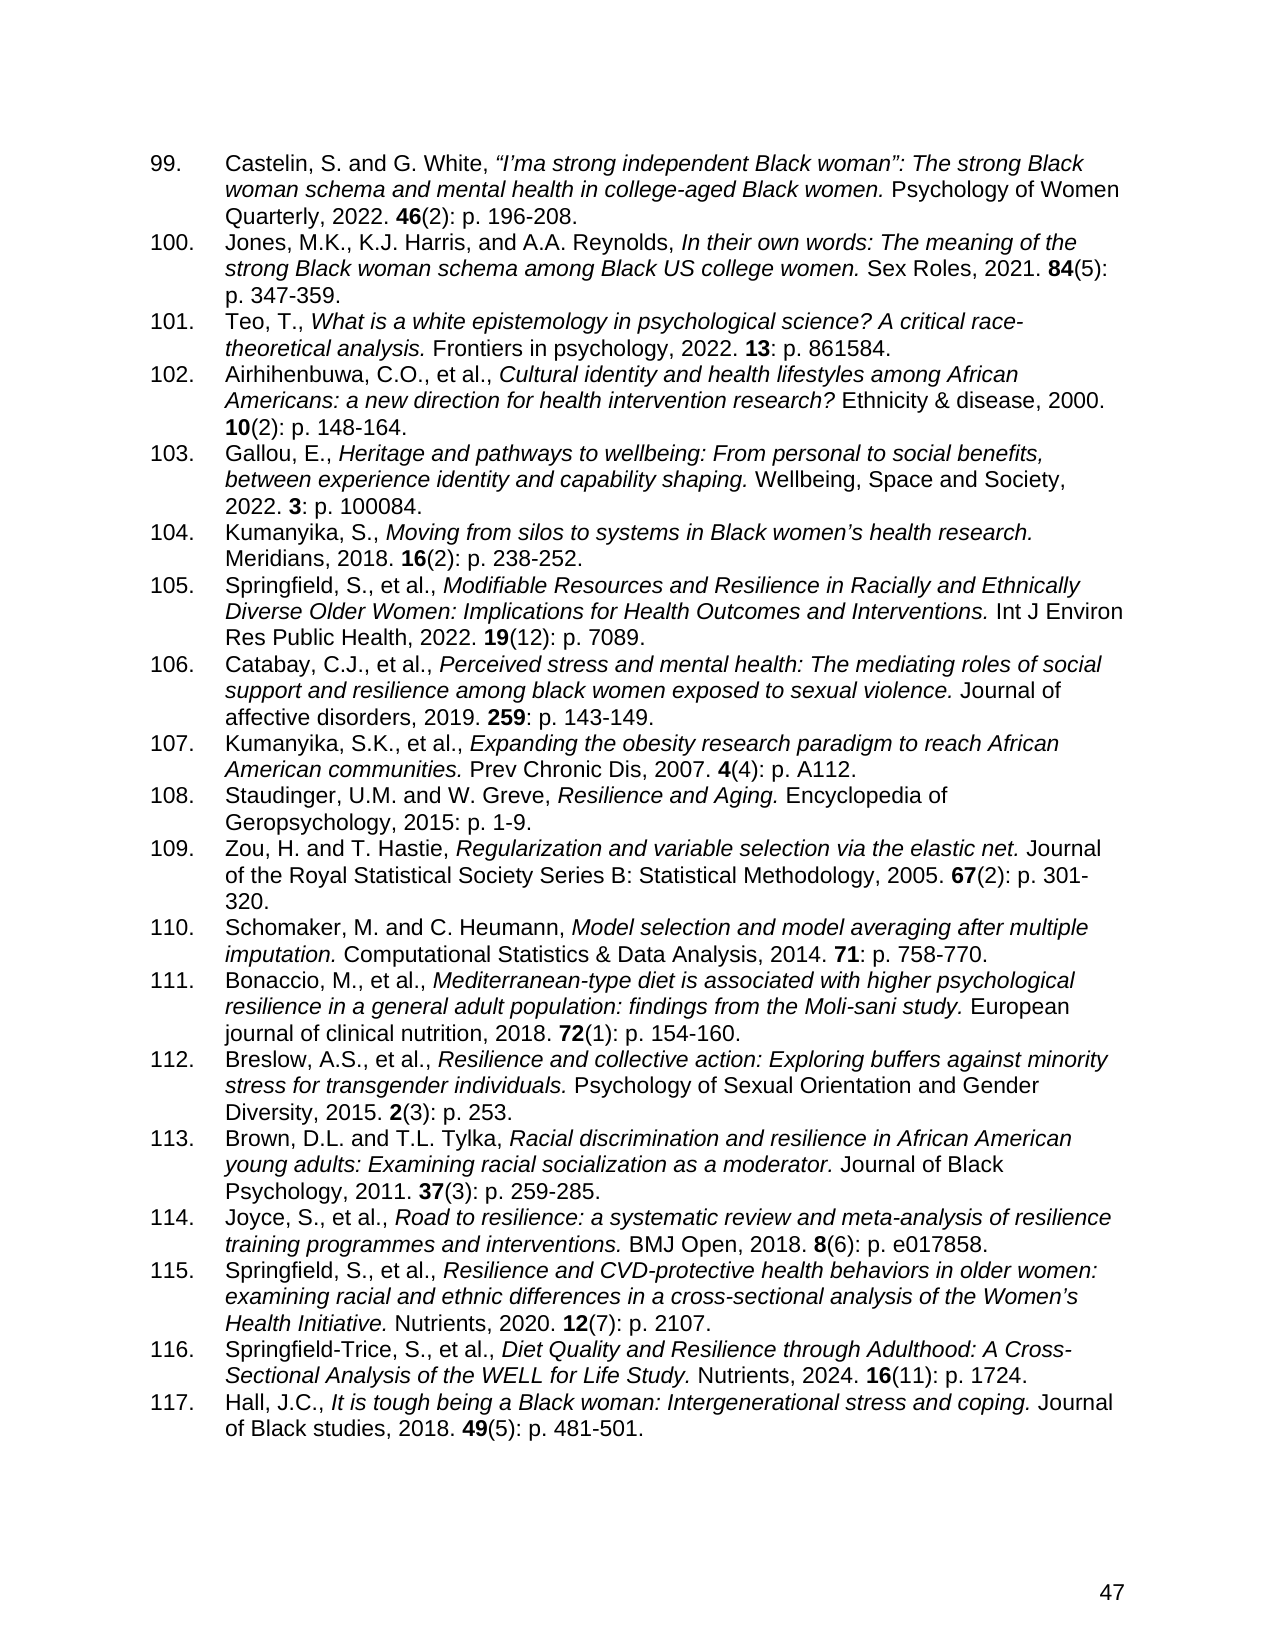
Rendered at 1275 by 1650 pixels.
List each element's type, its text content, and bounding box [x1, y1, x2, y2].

text 111. Bonaccio, M., et al., Mediterranean-type diet is associated with higher psychological resilience in a general adult population: findings from the Moli-sani study. European journal of clinical nutrition, 2018. 72(1): p. 154-160. [150, 967, 1125, 1046]
text 106. Catabay, C.J., et al., Perceived stress and mental health: The mediating roles of social support and resilience among black women exposed to sexual violence. Journal of affective disorders, 2019. 259: p. 143-149. [150, 651, 1125, 730]
text 107. Kumanyika, S.K., et al., Expanding the obesity research paradigm to reach African American communities. Prev Chronic Dis, 2007. 4(4): p. A112. [150, 730, 1125, 782]
text 115. Springfield, S., et al., Resilience and CVD-protective health behaviors in older women: examining racial and ethnic differences in a cross-sectional analysis of the Women’s Health Initiative. Nutrients, 2020. 12(7): p. 2107. [150, 1257, 1125, 1336]
text 103. Gallou, E., Heritage and pathways to wellbeing: From personal to social benefits, between experience identity and capability shaping. Wellbeing, Space and Society, 2022. 3: p. 100084. [150, 440, 1125, 519]
text 113. Brown, D.L. and T.L. Tylka, Racial discrimination and resilience in African American young adults: Examining racial socialization as a moderator. Journal of Black Psychology, 2011. 37(3): p. 259-285. [150, 1125, 1125, 1204]
text 112. Breslow, A.S., et al., Resilience and collective action: Exploring buffers against minority stress for transgender individuals. Psychology of Sexual Orientation and Gender Diversity, 2015. 2(3): p. 253. [150, 1046, 1125, 1125]
text 109. Zou, H. and T. Hastie, Regularization and variable selection via the elastic net. Journal of the Royal Statistical Society Series B: Statistical Methodology, 2005. 67(2): p. 301-320. [150, 835, 1125, 914]
text 105. Springfield, S., et al., Modifiable Resources and Resilience in Racially and Ethnically Diverse Older Women: Implications for Health Outcomes and Interventions. Int J Environ Res Public Health, 2022. 19(12): p. 7089. [150, 572, 1125, 651]
text 99. Castelin, S. and G. White, “I’ma strong independent Black woman”: The strong Black woman schema and mental health in college-aged Black women. Psychology of Women Quarterly, 2022. 46(2): p. 196-208. [150, 150, 1125, 229]
text 100. Jones, M.K., K.J. Harris, and A.A. Reynolds, In their own words: The meaning of the strong Black woman schema among Black US college women. Sex Roles, 2021. 84(5): p. 347-359. [150, 229, 1125, 308]
text 110. Schomaker, M. and C. Heumann, Model selection and model averaging after multiple imputation. Computational Statistics & Data Analysis, 2014. 71: p. 758-770. [150, 914, 1125, 967]
text 104. Kumanyika, S., Moving from silos to systems in Black women’s health research. Meridians, 2018. 16(2): p. 238-252. [150, 519, 1125, 572]
text 102. Airhihenbuwa, C.O., et al., Cultural identity and health lifestyles among African Americans: a new direction for health intervention research? Ethnicity & disease, 2000. 10(2): p. 148-164. [150, 361, 1125, 440]
text 116. Springfield-Trice, S., et al., Diet Quality and Resilience through Adulthood: A Cross-Sectional Analysis of the WELL for Life Study. Nutrients, 2024. 16(11): p. 1724. [150, 1336, 1125, 1389]
text 114. Joyce, S., et al., Road to resilience: a systematic review and meta-analysis of resilience training programmes and interventions. BMJ Open, 2018. 8(6): p. e017858. [150, 1204, 1125, 1257]
text 108. Staudinger, U.M. and W. Greve, Resilience and Aging. Encyclopedia of Geropsychology, 2015: p. 1-9. [150, 782, 1125, 835]
text 101. Teo, T., What is a white epistemology in psychological science? A critical race-theoretical analysis. Frontiers in psychology, 2022. 13: p. 861584. [150, 308, 1125, 361]
text 117. Hall, J.C., It is tough being a Black woman: Intergenerational stress and coping. Journal of Black studies, 2018. 49(5): p. 481-501. [150, 1389, 1125, 1441]
